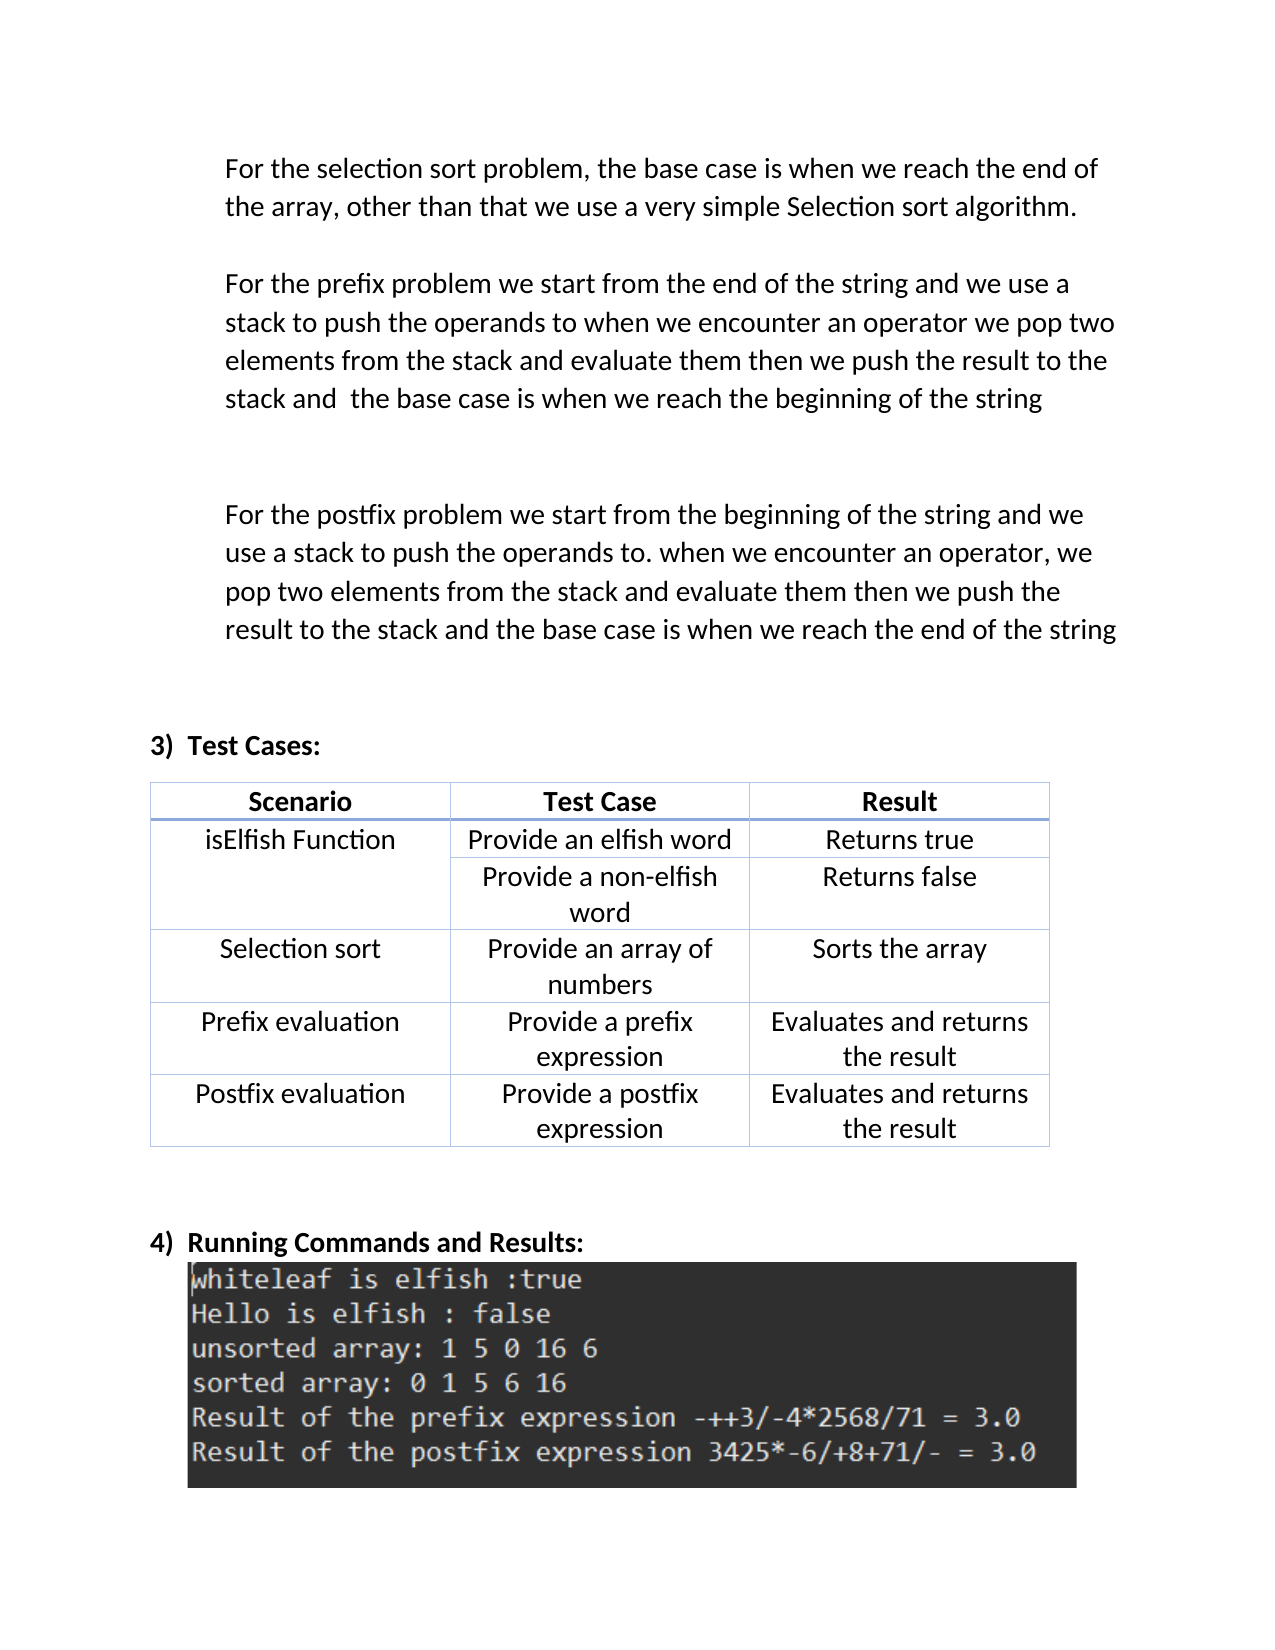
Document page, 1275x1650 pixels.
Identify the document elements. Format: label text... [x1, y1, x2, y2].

table_header Result [750, 783, 1049, 818]
list For the prefix problem we start from the end of the string and we use a stack to push the operands to when we encounter an operator we pop two elements from the stack and evaluate them then we push the result to the stack and the base case is when we reach the beginning of the string [225, 265, 1125, 416]
table_cell Selection sort [151, 930, 450, 1002]
table_header Scenario [151, 783, 450, 818]
table_cell Provide a prefix expression [451, 1003, 749, 1074]
list For the selection sort problem, the base case is when we reach the end of the array, other than that we use a very simple Selection sort algorithm. [225, 150, 1125, 224]
list Running Commands and Results: [150, 1224, 1125, 1260]
table_cell Sorts the array [750, 930, 1049, 1002]
table_cell Postfix evaluation [151, 1075, 450, 1146]
list Test Cases: [150, 727, 1125, 762]
table_cell Provide an elfish word [451, 821, 749, 857]
table_cell Returns true [750, 821, 1049, 857]
table_cell Returns false [750, 858, 1049, 929]
picture [187, 1262, 1077, 1488]
table_cell Evaluates and returns the result [750, 1003, 1049, 1074]
table_cell Prefix evaluation [151, 1003, 450, 1074]
list For the postfix problem we start from the beginning of the string and we use a stack to push the operands to. when we encounter an operator, we pop two elements from the stack and evaluate them then we push the result to the stack and the base case is when we reach the end of the string [225, 496, 1125, 647]
table_cell isElfish Function [151, 821, 450, 929]
table_cell Provide a non-elfish word [451, 858, 749, 929]
table_cell Provide an array of numbers [451, 930, 749, 1002]
table_cell Evaluates and returns the result [750, 1075, 1049, 1146]
table_header Test Case [451, 783, 749, 818]
table_cell Provide a postfix expression [451, 1075, 749, 1146]
